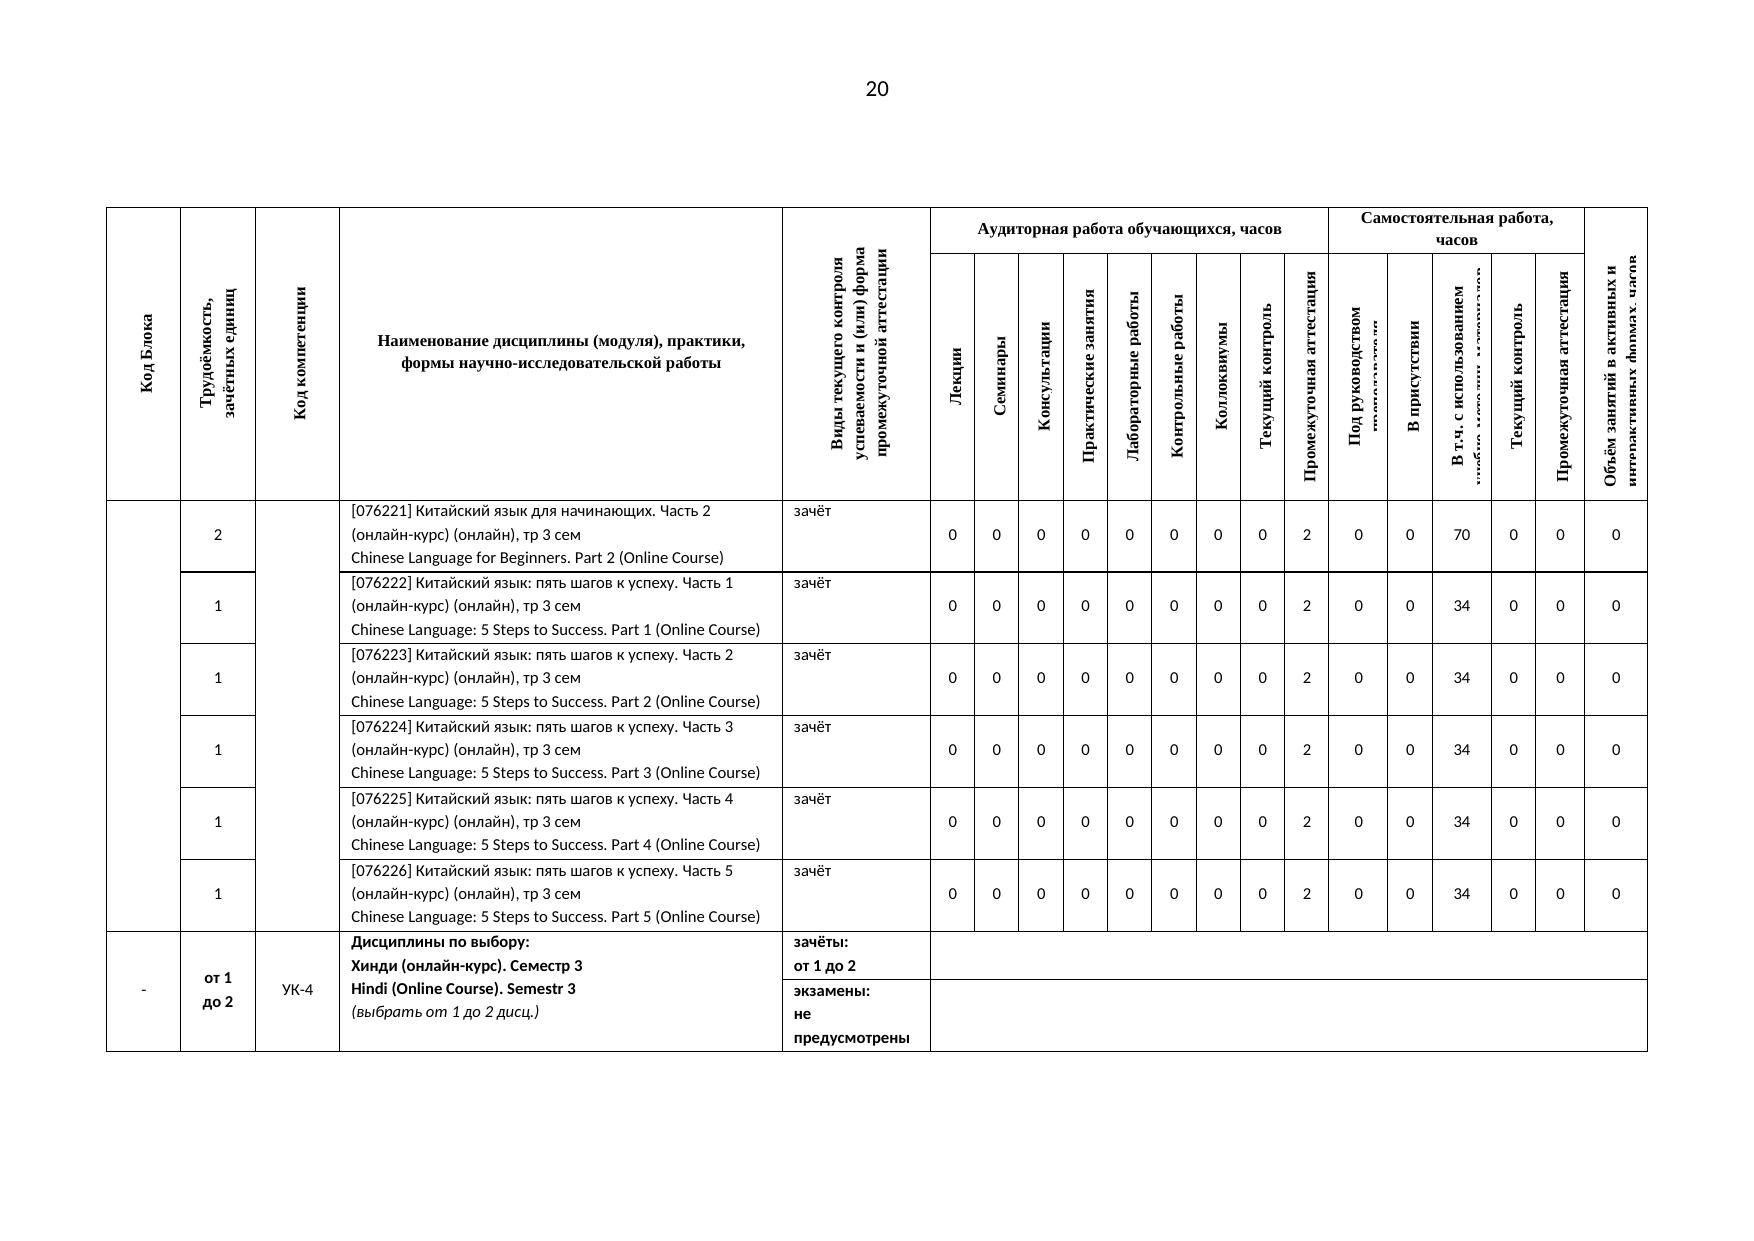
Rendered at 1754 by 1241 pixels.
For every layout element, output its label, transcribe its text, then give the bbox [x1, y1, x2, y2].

table_header Код компетенции [256, 208, 339, 499]
table_cell УК-4 [256, 932, 339, 1051]
table_cell 2 [1285, 644, 1328, 715]
table_cell 0 [1019, 860, 1063, 931]
table_cell 34 [1433, 716, 1491, 787]
table_cell 0 [931, 716, 974, 787]
table_cell зачёты: от 1 до 2 [783, 932, 930, 979]
table_cell 0 [1585, 501, 1647, 571]
table_cell 0 [1064, 860, 1107, 931]
table_cell 0 [975, 860, 1018, 931]
table_cell 0 [1064, 788, 1107, 859]
table_cell 2 [181, 501, 255, 571]
table_cell 0 [1152, 644, 1196, 715]
table_cell 0 [1585, 644, 1647, 715]
table_cell зачёт [783, 644, 930, 715]
table_cell 0 [1492, 788, 1535, 859]
table_cell 0 [1492, 644, 1535, 715]
table_cell 0 [1329, 860, 1387, 931]
table_cell 0 [975, 501, 1018, 571]
table_cell зачёт [783, 501, 930, 571]
table_cell 0 [1241, 788, 1284, 859]
table_header Виды текущего контроля успеваемости и (или) форма промежуточной аттестации [783, 208, 930, 499]
table_cell зачёт [783, 573, 930, 643]
table_cell 0 [1329, 501, 1387, 571]
table_cell 0 [975, 788, 1018, 859]
table_cell 0 [975, 644, 1018, 715]
table_cell [076223] Китайский язык: пять шагов к успеху. Часть 2 (онлайн-курс) (онлайн), тр 3 сем Chinese Language: 5 Steps to Success. Part 2 (Online Course) [340, 644, 782, 715]
table_cell 0 [1388, 501, 1432, 571]
table_cell Консультации [1019, 254, 1063, 499]
table_cell 0 [1152, 573, 1196, 643]
table_cell 0 [1536, 716, 1584, 787]
table_cell 2 [1285, 716, 1328, 787]
table_cell 0 [1241, 501, 1284, 571]
table_cell 0 [1329, 573, 1387, 643]
table_cell 0 [1536, 788, 1584, 859]
table_cell 0 [1241, 716, 1284, 787]
table_cell 0 [1108, 501, 1151, 571]
table_cell 0 [931, 501, 974, 571]
table_cell 0 [1536, 860, 1584, 931]
table_cell 0 [1108, 644, 1151, 715]
table_cell 0 [1019, 573, 1063, 643]
table_cell 0 [1019, 501, 1063, 571]
table_cell Коллоквиумы [1197, 254, 1240, 499]
table_cell 0 [1388, 573, 1432, 643]
table_cell 0 [1197, 573, 1240, 643]
table_cell 1 [181, 788, 255, 859]
table_cell 0 [1492, 501, 1535, 571]
table_cell [107, 501, 180, 931]
table_cell [076221] Китайский язык для начинающих. Часть 2 (онлайн-курс) (онлайн), тр 3 сем Chinese Language for Beginners. Part 2 (Online Course) [340, 501, 782, 571]
table_cell 34 [1433, 573, 1491, 643]
table_cell 1 [181, 644, 255, 715]
table_cell 0 [1197, 716, 1240, 787]
table_cell 0 [1585, 573, 1647, 643]
table_cell [076222] Китайский язык: пять шагов к успеху. Часть 1 (онлайн-курс) (онлайн), тр 3 сем Chinese Language: 5 Steps to Success. Part 1 (Online Course) [340, 573, 782, 643]
table_cell 0 [1197, 501, 1240, 571]
table_cell 34 [1433, 644, 1491, 715]
table_cell 0 [1019, 644, 1063, 715]
table_cell 70 [1433, 501, 1491, 571]
table_cell 0 [1388, 644, 1432, 715]
table_cell 0 [1388, 788, 1432, 859]
table_cell 1 [181, 716, 255, 787]
table_cell Контрольные работы [1152, 254, 1196, 499]
table_cell 0 [1064, 573, 1107, 643]
table_cell 0 [1585, 860, 1647, 931]
table_cell 0 [1585, 788, 1647, 859]
table_cell Под руководством преподавателя [1329, 254, 1387, 499]
table_cell Лекции [931, 254, 974, 499]
table_cell 0 [1241, 860, 1284, 931]
table_cell Дисциплины по выбору: Хинди (онлайн-курс). Семестр 3 Hindi (Online Course). Semestr 3 (выбрать от 1 до 2 дисц.) [340, 932, 782, 1051]
table_cell Семинары [975, 254, 1018, 499]
table_cell [931, 980, 1647, 1051]
table_cell 0 [1019, 716, 1063, 787]
table_cell 34 [1433, 860, 1491, 931]
table_cell 2 [1285, 788, 1328, 859]
table_cell 1 [181, 860, 255, 931]
table_header Самостоятельная работа, часов [1329, 208, 1584, 253]
table_cell 0 [1152, 501, 1196, 571]
table_cell 0 [1064, 644, 1107, 715]
table_cell 2 [1285, 501, 1328, 571]
table_cell экзамены: не предусмотрены [783, 980, 930, 1051]
table_cell 0 [1492, 860, 1535, 931]
table_cell 0 [1197, 644, 1240, 715]
table_cell 0 [1064, 716, 1107, 787]
table_cell Лабораторные работы [1108, 254, 1151, 499]
table_cell 0 [931, 860, 974, 931]
table_cell 0 [1536, 501, 1584, 571]
table_header Трудоёмкость, зачётных единиц [181, 208, 255, 499]
table_cell В т.ч. с использованием учебно-методич. материалов [1433, 254, 1491, 499]
table_cell 0 [1197, 860, 1240, 931]
table_cell 0 [931, 573, 974, 643]
table_cell 0 [931, 644, 974, 715]
table_cell Текущий контроль [1492, 254, 1535, 499]
table_cell [256, 501, 339, 931]
table_cell от 1 до 2 [181, 932, 255, 1051]
table_cell [931, 932, 1647, 979]
table_cell 0 [1329, 644, 1387, 715]
table_cell 0 [1197, 788, 1240, 859]
table_cell 0 [1536, 644, 1584, 715]
table_cell 0 [1019, 788, 1063, 859]
table_cell 0 [1108, 788, 1151, 859]
table_cell зачёт [783, 860, 930, 931]
table_cell В присутствии преподавателя [1388, 254, 1432, 499]
table_cell 0 [1108, 573, 1151, 643]
table_cell 0 [1388, 716, 1432, 787]
table_cell Текущий контроль [1241, 254, 1284, 499]
table_header Аудиторная работа обучающихся, часов [931, 208, 1328, 253]
table_cell 0 [1152, 788, 1196, 859]
table_header Объём занятий в активных и интерактивных формах, часов [1585, 208, 1647, 499]
table_cell 0 [1108, 716, 1151, 787]
table_cell 1 [181, 573, 255, 643]
table_cell - [107, 932, 180, 1051]
table_cell 0 [1585, 716, 1647, 787]
table_cell [076226] Китайский язык: пять шагов к успеху. Часть 5 (онлайн-курс) (онлайн), тр 3 сем Chinese Language: 5 Steps to Success. Part 5 (Online Course) [340, 860, 782, 931]
table_cell 0 [1388, 860, 1432, 931]
table_cell 0 [1241, 644, 1284, 715]
table_cell 0 [1241, 573, 1284, 643]
table_cell Практические занятия [1064, 254, 1107, 499]
table_cell [076225] Китайский язык: пять шагов к успеху. Часть 4 (онлайн-курс) (онлайн), тр 3 сем Chinese Language: 5 Steps to Success. Part 4 (Online Course) [340, 788, 782, 859]
table_header Наименование дисциплины (модуля), практики, формы научно-исследовательской работы [340, 208, 782, 499]
table_cell 0 [1492, 573, 1535, 643]
table_cell 0 [975, 573, 1018, 643]
table_cell 0 [1152, 716, 1196, 787]
table_cell зачёт [783, 788, 930, 859]
table_cell зачёт [783, 716, 930, 787]
table_cell 2 [1285, 573, 1328, 643]
table_cell 0 [975, 716, 1018, 787]
table_cell 0 [1152, 860, 1196, 931]
table_header Код Блока [107, 208, 180, 499]
table_cell 0 [1329, 716, 1387, 787]
table_cell 0 [1108, 860, 1151, 931]
table_cell 2 [1285, 860, 1328, 931]
table_cell 0 [1536, 573, 1584, 643]
table_cell 0 [1492, 716, 1535, 787]
table_cell 0 [1064, 501, 1107, 571]
table_cell Промежуточная аттестация [1285, 254, 1328, 499]
table_cell Промежуточная аттестация [1536, 254, 1584, 499]
table_cell [076224] Китайский язык: пять шагов к успеху. Часть 3 (онлайн-курс) (онлайн), тр 3 сем Chinese Language: 5 Steps to Success. Part 3 (Online Course) [340, 716, 782, 787]
table_cell 34 [1433, 788, 1491, 859]
table_cell 0 [931, 788, 974, 859]
table_cell 0 [1329, 788, 1387, 859]
